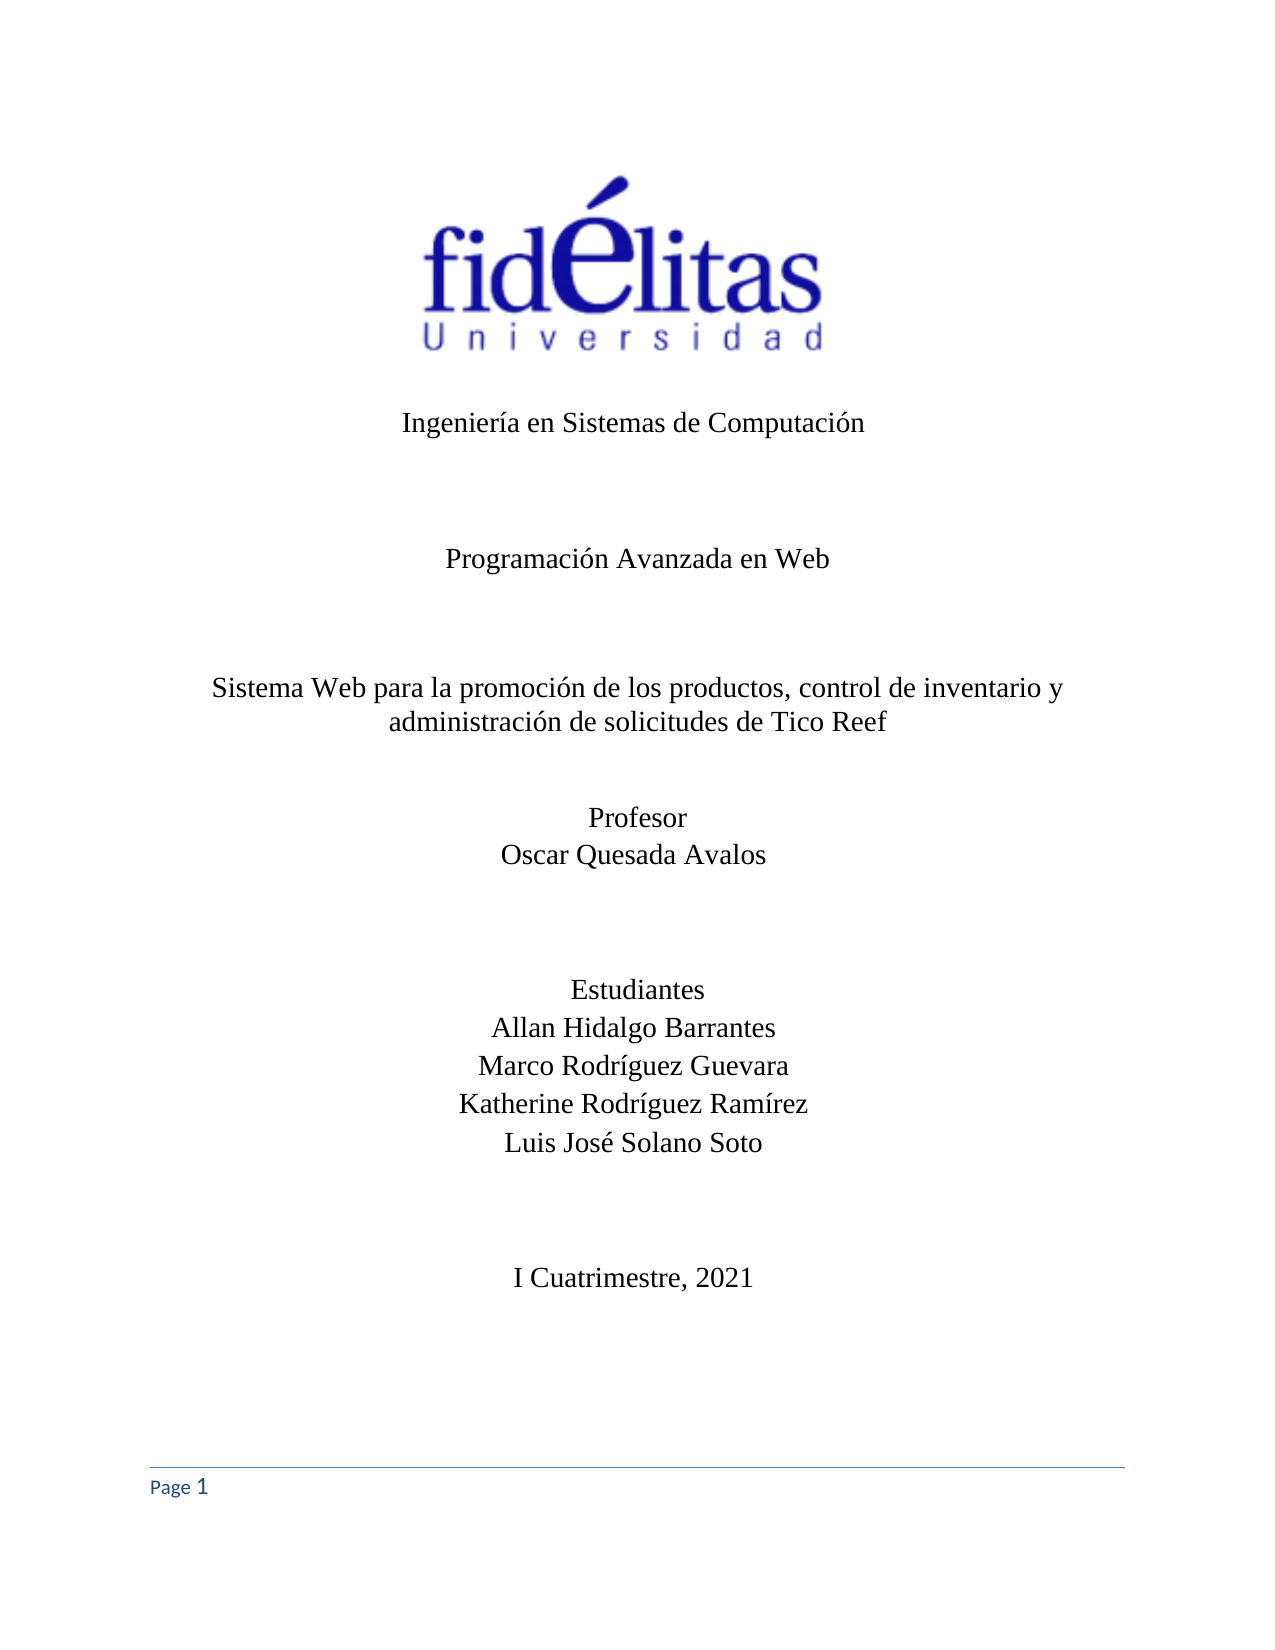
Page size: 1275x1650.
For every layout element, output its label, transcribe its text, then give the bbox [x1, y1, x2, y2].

text Ingeniería en Sistemas de Computación [150, 402, 1125, 440]
text Estudiantes [150, 972, 1125, 1006]
text Allan Hidalgo Barrantes [150, 1006, 1125, 1044]
text Sistema Web para la promoción de los productos, control de inventario y administración de solicitudes de Tico Reef [150, 670, 1125, 737]
text Luis José Solano Soto [150, 1121, 1125, 1159]
text Marco Rodríguez Guevara [150, 1044, 1125, 1083]
text Oscar Quesada Avalos [150, 833, 1125, 872]
text I Cuatrimestre, 2021 [150, 1260, 1125, 1294]
text Katherine Rodríguez Ramírez [150, 1083, 1125, 1121]
picture [386, 150, 882, 397]
text Programación Avanzada en Web [150, 541, 1125, 574]
text Profesor [150, 800, 1125, 833]
